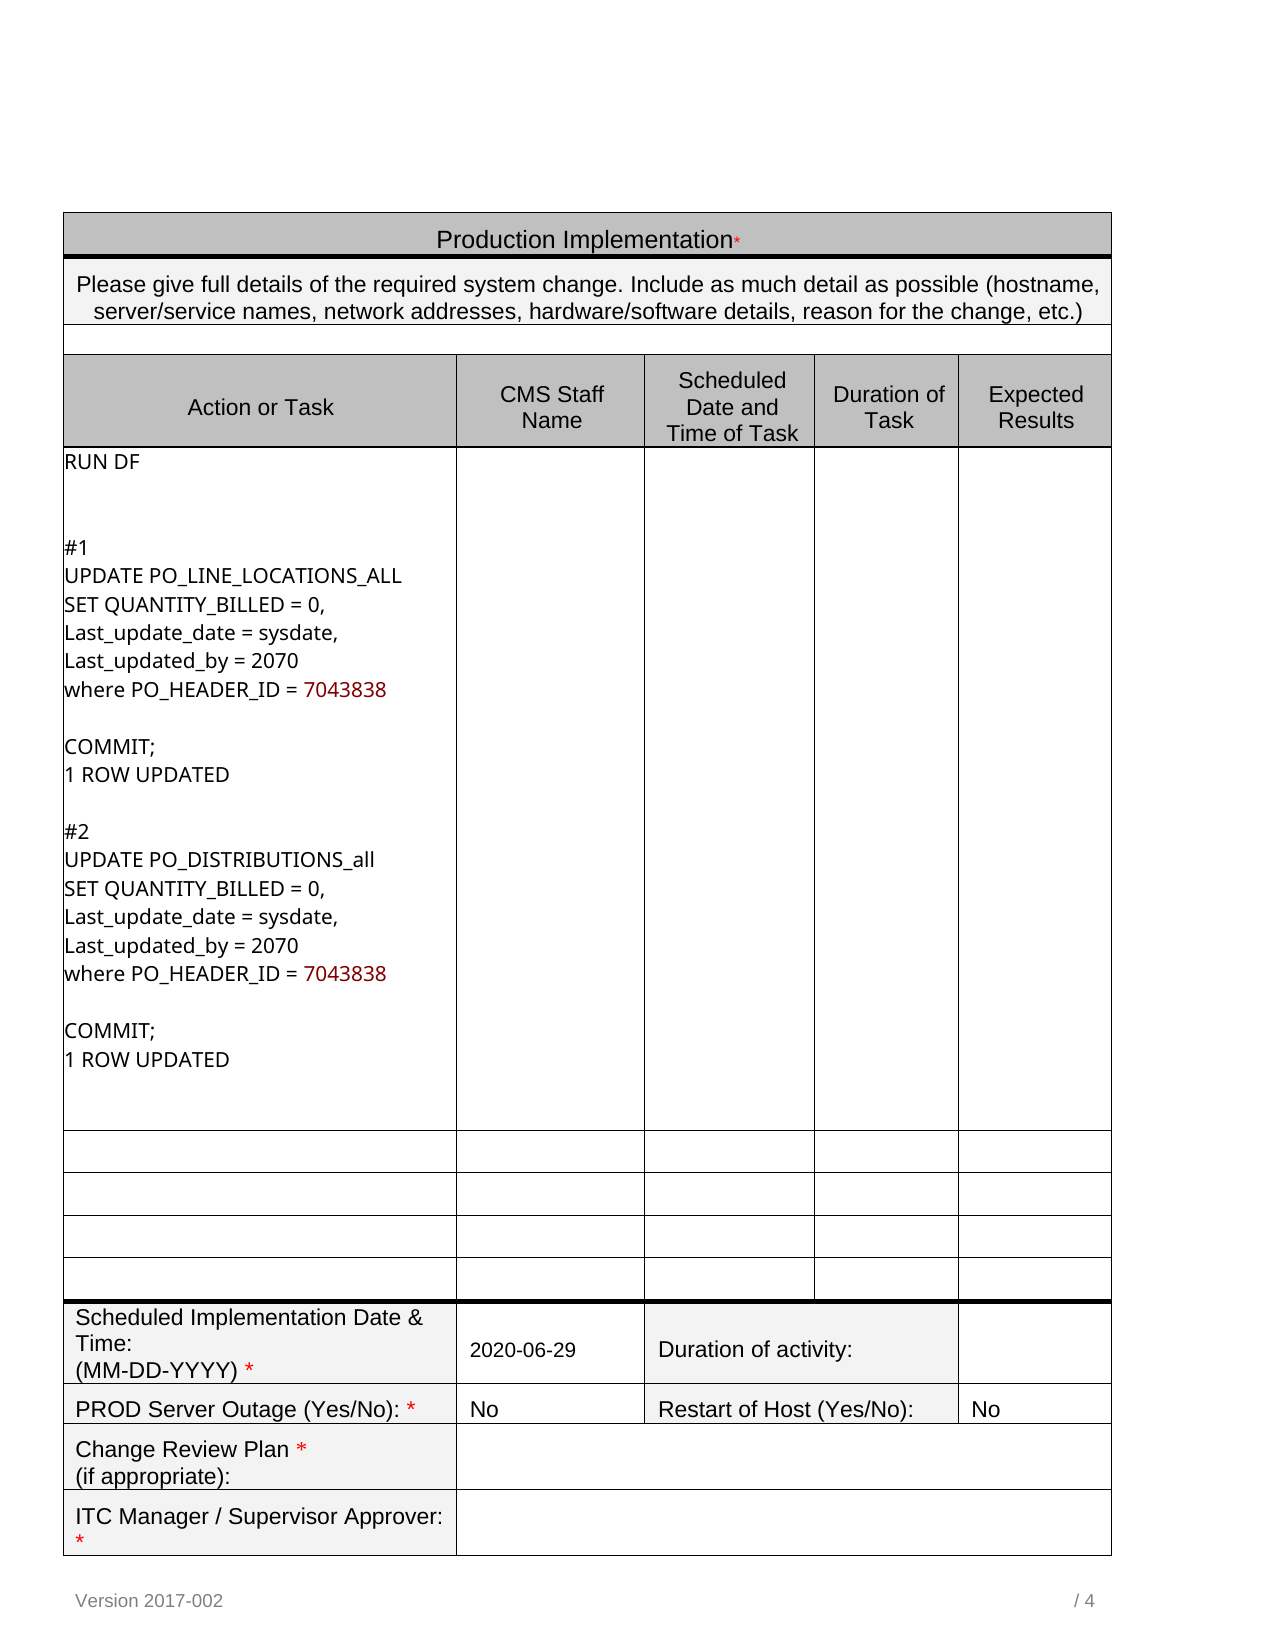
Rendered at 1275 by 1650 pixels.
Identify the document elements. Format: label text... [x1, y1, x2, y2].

table_cell [815, 448, 958, 1130]
table_cell ITC Manager / Supervisor Approver: * [64, 1490, 456, 1555]
table_cell RUN DF #1 UPDATE PO_LINE_LOCATIONS_ALL SET QUANTITY_BILLED = 0, Last_update_date = sysdate, Last_updated_by = 2070 where PO_HEADER_ID = 7043838 COMMIT; 1 ROW UPDATED #2 UPDATE PO_DISTRIBUTIONS_all SET QUANTITY_BILLED = 0, Last_update_date = sysdate, Last_updated_by = 2070 where PO_HEADER_ID = 7043838 COMMIT; 1 ROW UPDATED [64, 448, 456, 1130]
table_cell Scheduled Date and Time of Task [645, 355, 814, 446]
table_cell [959, 1173, 1111, 1214]
table_cell [959, 1216, 1111, 1257]
table_cell [959, 1131, 1111, 1172]
table_cell 2020-06-29 [457, 1304, 644, 1383]
table_cell [645, 1131, 814, 1172]
table_cell [457, 1490, 1111, 1555]
table_cell [959, 1258, 1111, 1299]
table_cell Change Review Plan * (if appropriate): [64, 1424, 456, 1489]
table_cell Duration of activity: [645, 1304, 958, 1383]
table_cell PROD Server Outage (Yes/No): * [64, 1384, 456, 1423]
table_cell [457, 1131, 644, 1172]
table_cell Scheduled Implementation Date & Time: (MM-DD-YYYY) * [64, 1304, 456, 1383]
table_cell [64, 1216, 456, 1257]
table_cell [64, 1258, 456, 1299]
table_cell [645, 448, 814, 1130]
table_cell [457, 1258, 644, 1299]
table_cell [1068, 325, 1111, 354]
table_cell Action or Task [64, 355, 456, 446]
table_cell [645, 1173, 814, 1214]
table_cell [457, 1216, 644, 1257]
table_cell [457, 1424, 1111, 1489]
table_cell No [959, 1384, 1111, 1423]
table_cell [959, 1304, 1111, 1383]
table_cell Expected Results [959, 355, 1111, 446]
table_cell [815, 1173, 958, 1214]
table_cell [645, 1216, 814, 1257]
table_cell [457, 1173, 644, 1214]
table_cell [64, 1131, 456, 1172]
table_cell [645, 1258, 814, 1299]
table_cell Restart of Host (Yes/No): [645, 1384, 958, 1423]
table_cell Please give full details of the required system change. Include as much detail as possible (hostname, server/service names, network addresses, hardware/software details, reason for the change, etc.) [64, 259, 1111, 324]
table_cell CMS Staff Name [457, 355, 644, 446]
table_cell Duration of Task [815, 355, 958, 446]
table_cell [64, 325, 75, 354]
table_cell [64, 1173, 456, 1214]
table_cell [815, 1258, 958, 1299]
table_cell [815, 1216, 958, 1257]
table_cell [815, 1131, 958, 1172]
table_header Production Implementation* [64, 213, 1111, 254]
table_cell No [457, 1384, 644, 1423]
table_cell [959, 448, 1111, 1130]
table_cell [457, 448, 644, 1130]
